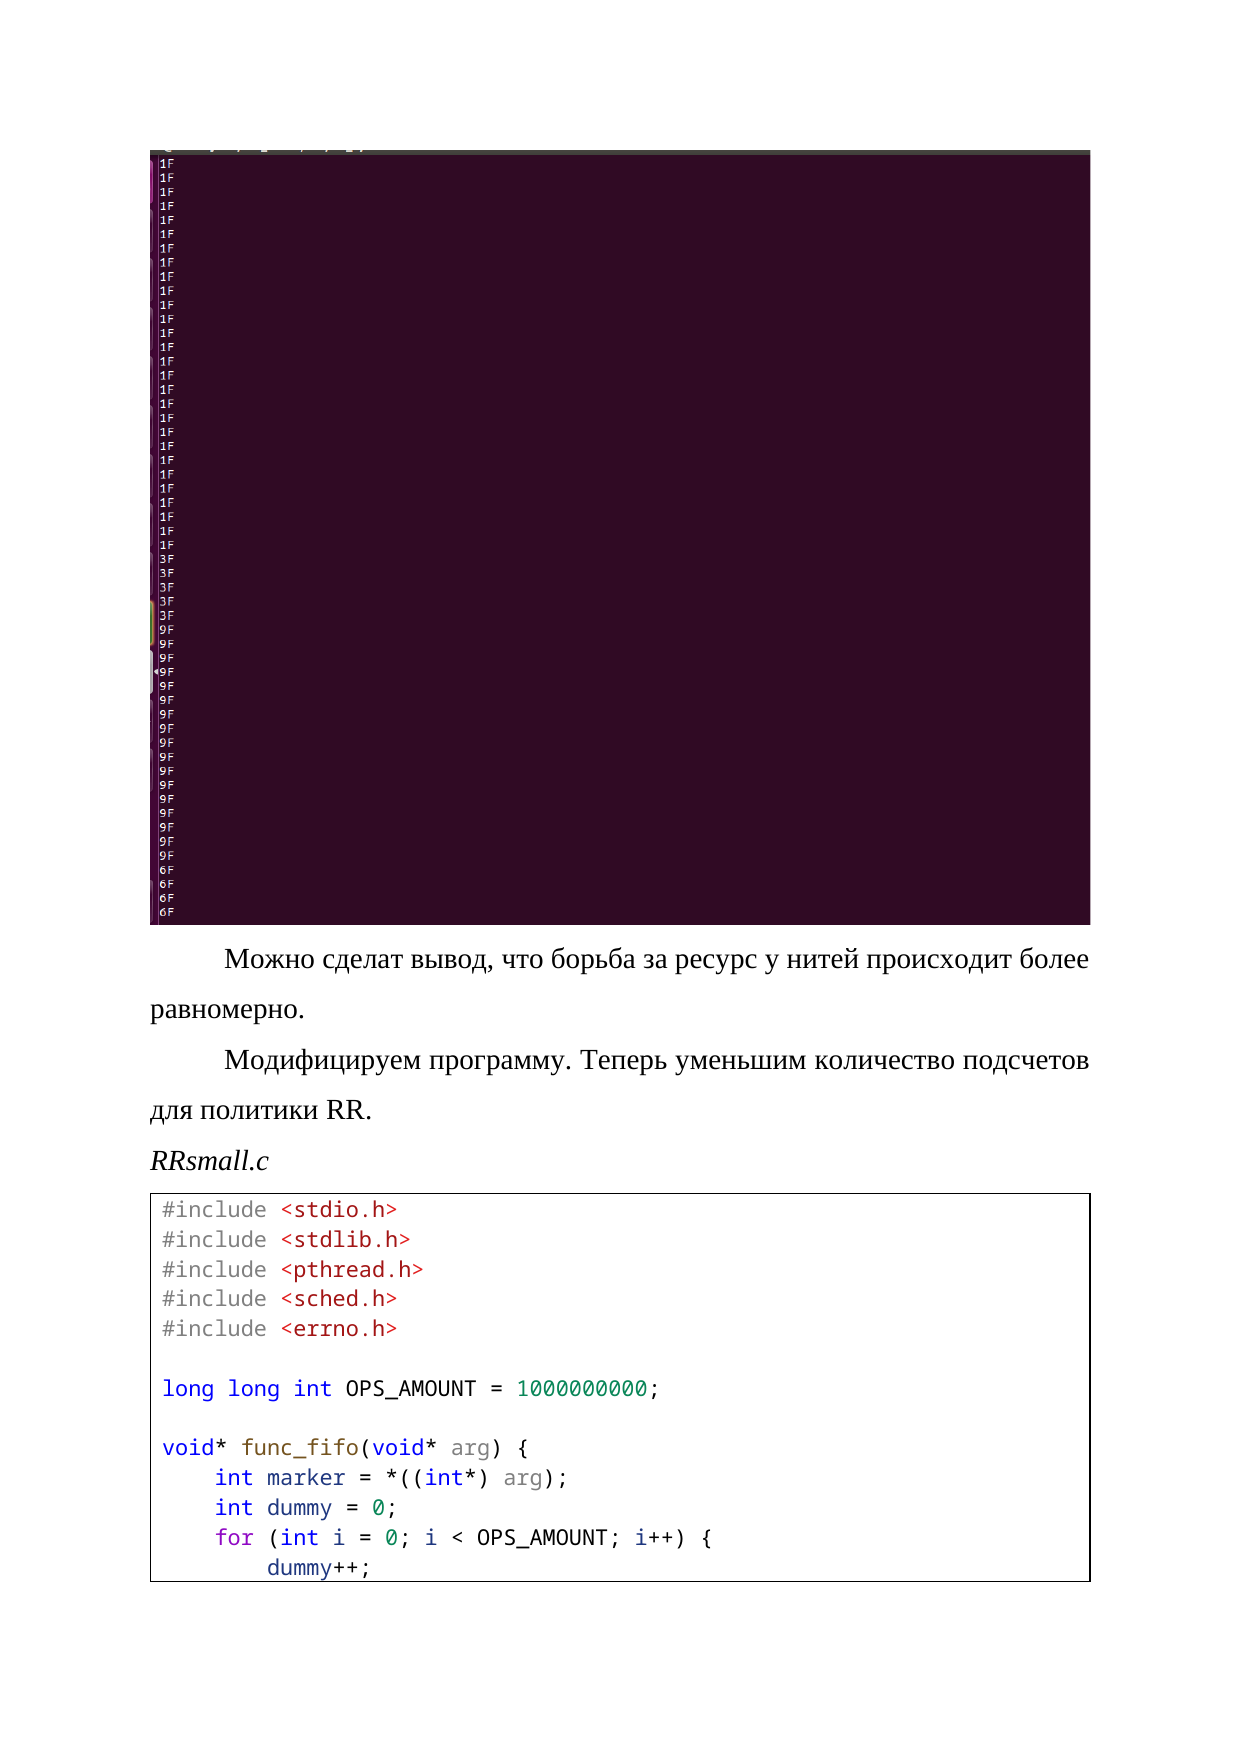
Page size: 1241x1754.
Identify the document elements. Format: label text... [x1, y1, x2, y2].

text RRsmall.c [150, 1143, 1090, 1176]
text Модифицируем программу. Теперь уменьшим количество подсчетов для политики RR. [150, 1042, 1090, 1126]
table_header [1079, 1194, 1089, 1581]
picture [150, 150, 1091, 925]
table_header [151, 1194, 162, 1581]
text Можно сделат вывод, что борьба за ресурс у нитей происходит более равномерно. [150, 941, 1090, 1025]
